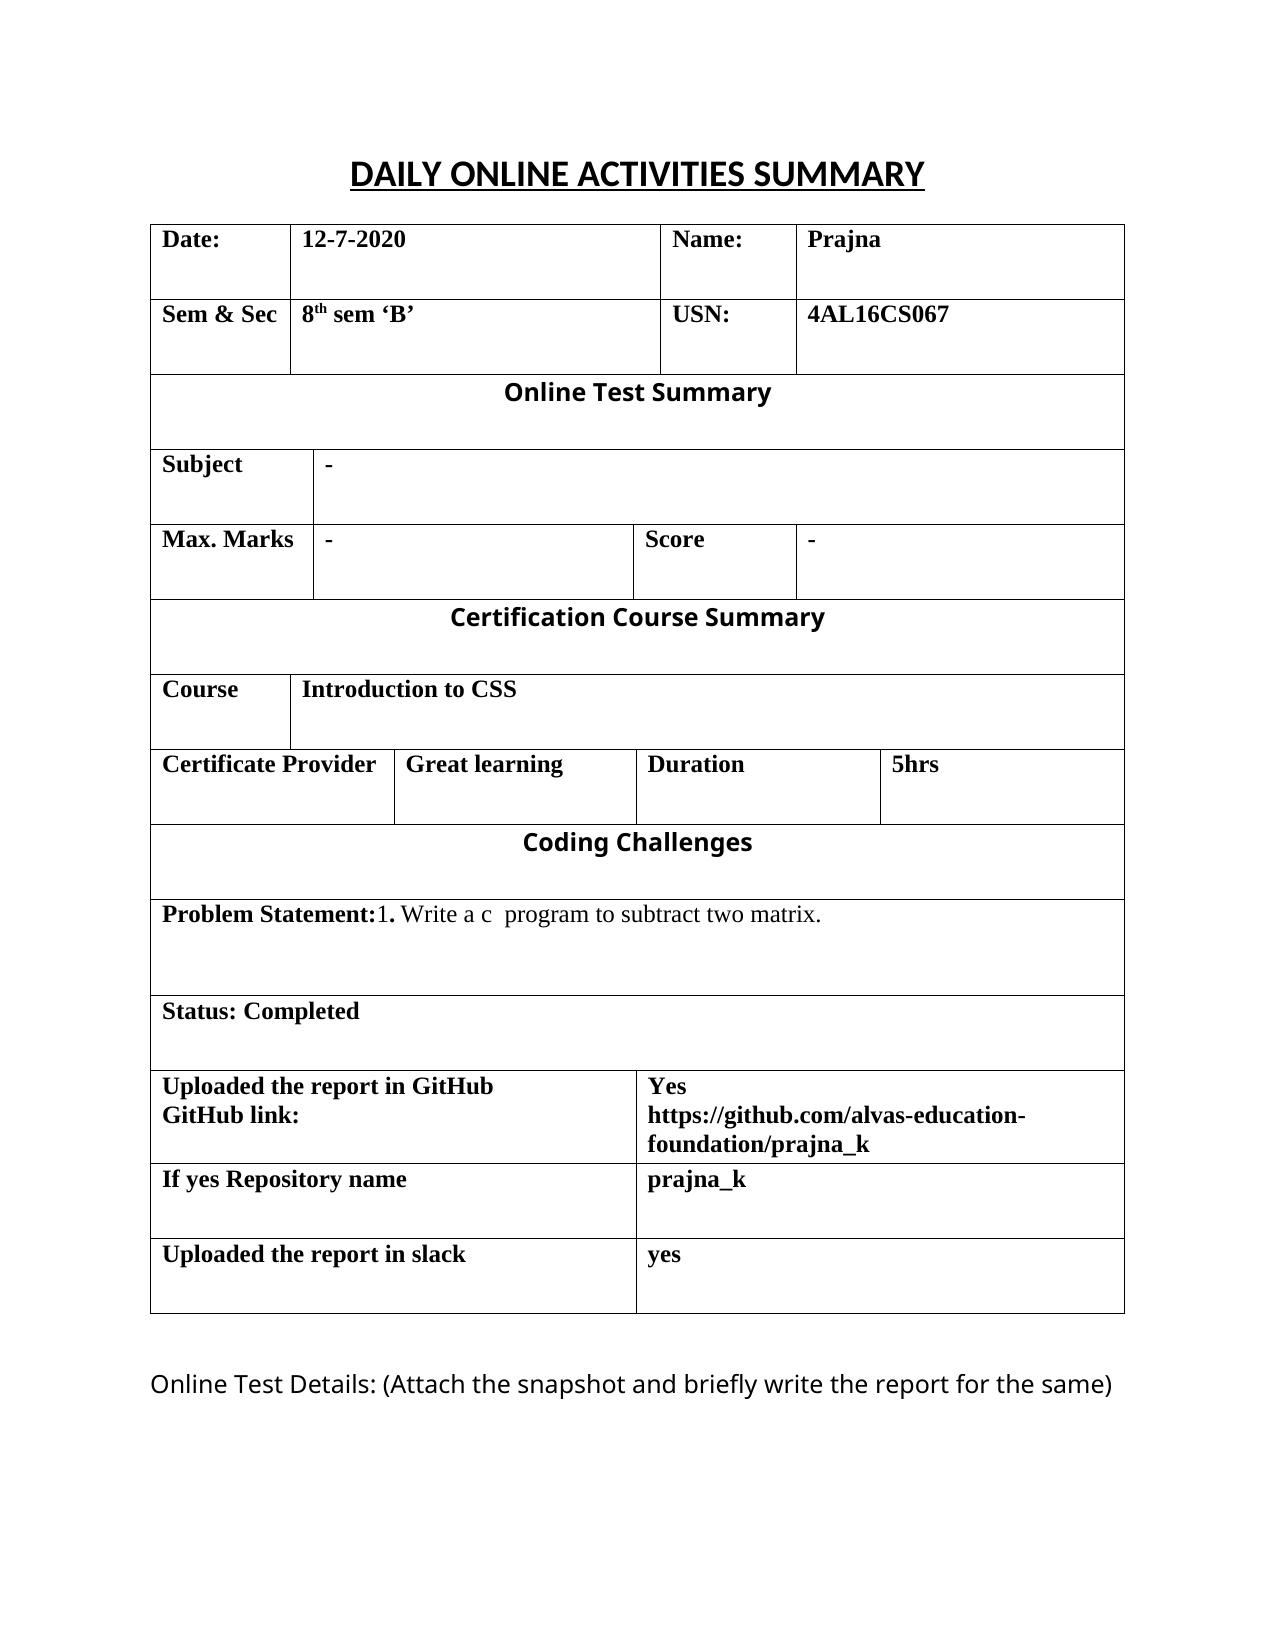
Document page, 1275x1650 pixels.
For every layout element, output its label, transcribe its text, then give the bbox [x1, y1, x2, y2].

table_cell 8th sem ‘B’ [291, 300, 660, 373]
table_cell Certificate Provider [151, 750, 394, 823]
table_cell - [797, 525, 1124, 598]
table_cell Great learning [395, 750, 636, 823]
table_cell Status: Completed [151, 996, 1124, 1070]
table_header Date: [151, 225, 290, 298]
table_cell 5hrs [881, 750, 1124, 823]
table_header 12-7-2020 [291, 225, 660, 298]
table_cell USN: [661, 300, 796, 373]
text DAILY ONLINE ACTIVITIES SUMMARY [150, 150, 1125, 196]
table_cell Uploaded the report in slack [151, 1239, 636, 1313]
table_cell Uploaded the report in GitHub GitHub link: [151, 1071, 636, 1163]
table_cell Introduction to CSS [291, 675, 1124, 748]
table_cell Duration [637, 750, 880, 823]
table_cell Yes https://github.com/alvas-education-foundation/prajna_k [637, 1071, 1124, 1163]
table_cell Coding Challenges [151, 825, 1124, 898]
table_cell Score [634, 525, 796, 598]
table_cell If yes Repository name [151, 1164, 636, 1238]
table_header Name: [661, 225, 796, 298]
table_cell Course [151, 675, 290, 748]
table_cell Subject [151, 450, 313, 523]
table_cell 4AL16CS067 [797, 300, 1124, 373]
text Online Test Details: (Attach the snapshot and briefly write the report for the same) [150, 1367, 1125, 1401]
table_cell prajna_k [637, 1164, 1124, 1238]
table_cell Certification Course Summary [151, 600, 1124, 673]
table_header Prajna [797, 225, 1124, 298]
table_cell Max. Marks [151, 525, 313, 598]
table_cell - [314, 525, 633, 598]
table_cell - [314, 450, 1124, 523]
table_cell Problem Statement:1. Write a c program to subtract two matrix. [151, 900, 1124, 995]
table_cell Online Test Summary [151, 375, 1124, 448]
table_cell yes [637, 1239, 1124, 1313]
table_cell Sem & Sec [151, 300, 290, 373]
